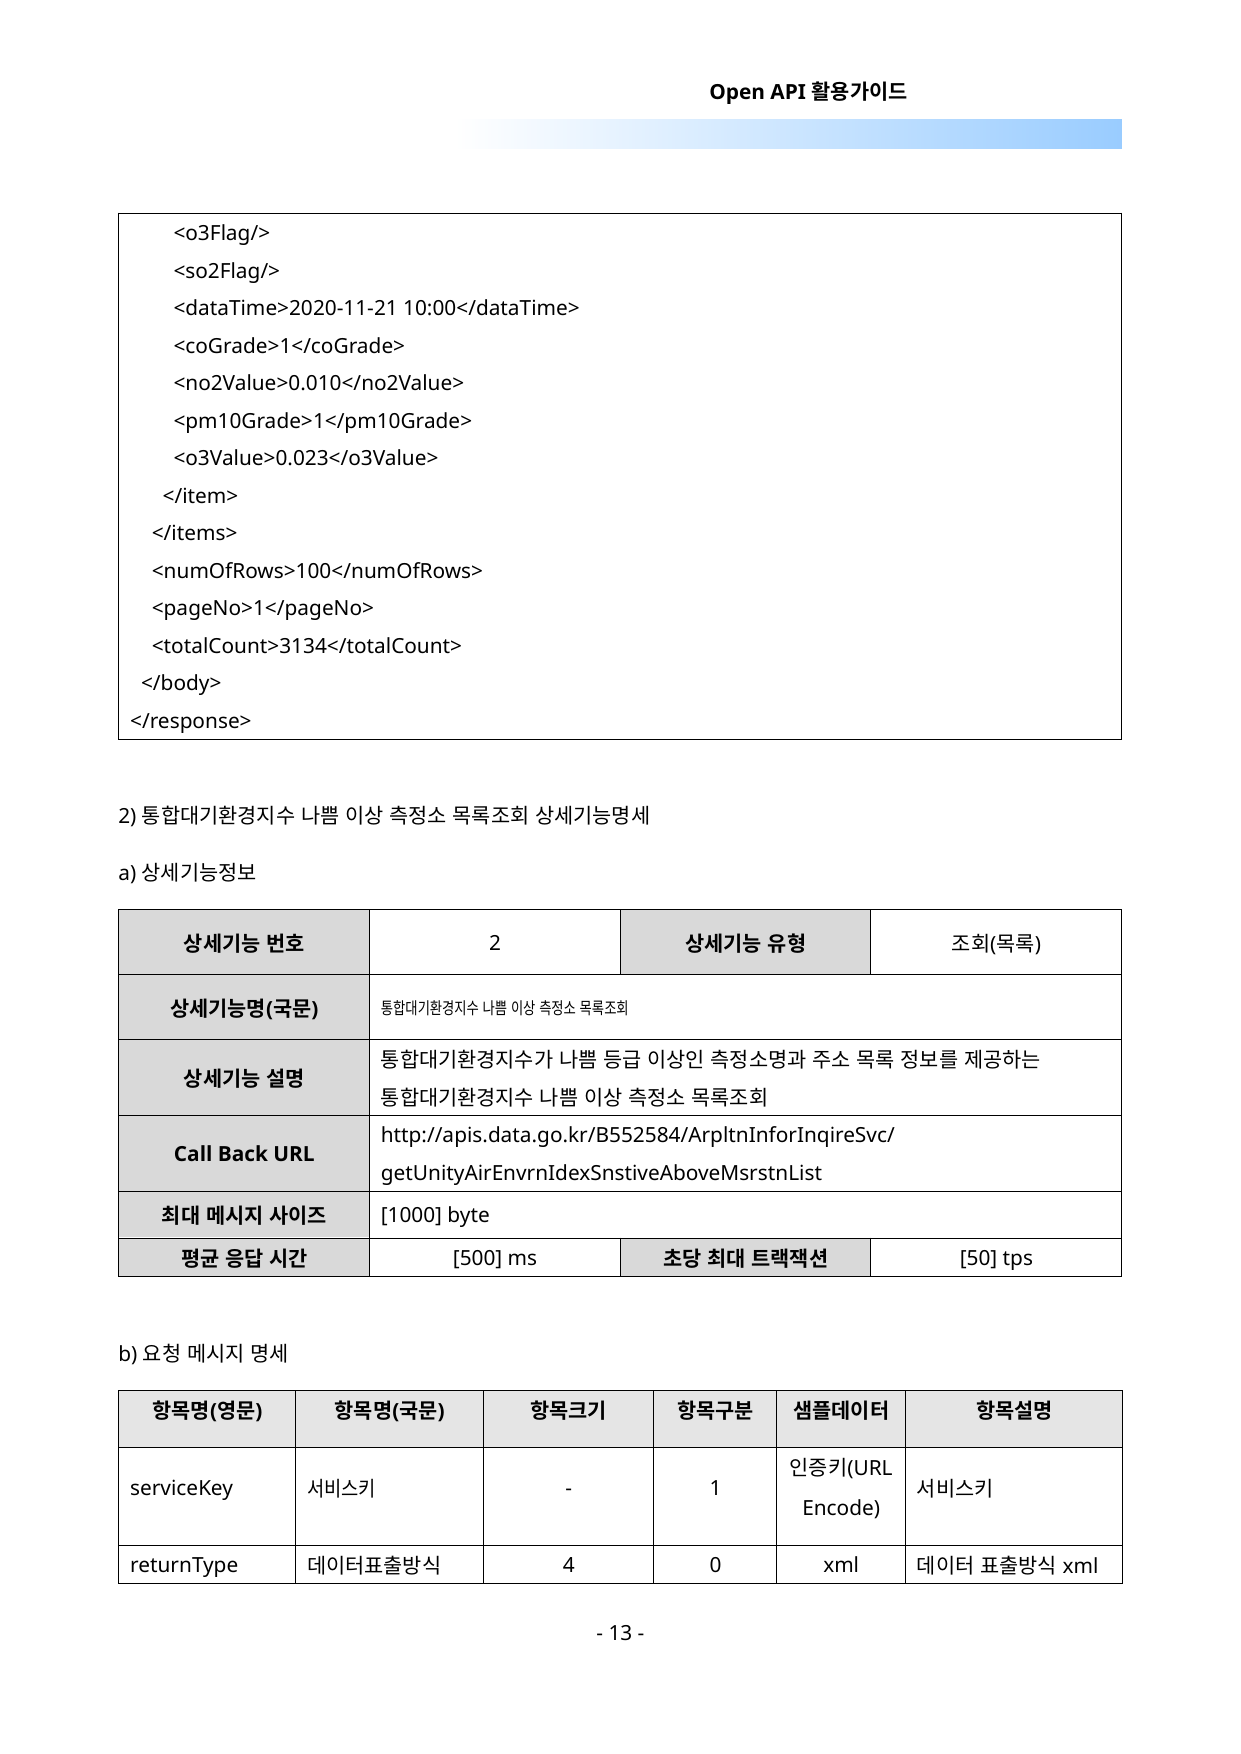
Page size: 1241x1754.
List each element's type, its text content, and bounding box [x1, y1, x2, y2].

table_header 샘플데이터 [777, 1391, 905, 1447]
table_cell 초당 최대 트랙잭션 [621, 1239, 870, 1276]
table_cell 상세기능 설명 [119, 1040, 369, 1115]
table_cell 상세기능명(국문) [119, 975, 369, 1039]
table_cell returnType [119, 1546, 295, 1583]
table_cell xml [777, 1546, 905, 1583]
table_header 2 [370, 910, 620, 974]
table_cell [1000] byte [370, 1192, 1121, 1237]
table_cell 데이터표출방식 [296, 1546, 483, 1583]
table_header 항목설명 [906, 1391, 1122, 1447]
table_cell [119, 214, 1121, 739]
table_cell 통합대기환경지수가 나쁨 등급 이상인 측정소명과 주소 목록 정보를 제공하는 통합대기환경지수 나쁨 이상 측정소 목록조회 [370, 1040, 1121, 1115]
table_header 상세기능 번호 [119, 910, 369, 974]
table_cell serviceKey [119, 1448, 295, 1544]
text 2) 통합대기환경지수 나쁨 이상 측정소 목록조회 상세기능명세 [118, 796, 1122, 834]
table_cell 서비스키 [906, 1448, 1122, 1544]
table_header 항목명(영문) [119, 1391, 295, 1447]
table_cell [50] tps [871, 1239, 1121, 1276]
table_cell 평균 응답 시간 [119, 1239, 369, 1276]
table_cell 서비스키 [296, 1448, 483, 1544]
table_header 항목크기 [484, 1391, 653, 1447]
table_cell 통합대기환경지수 나쁨 이상 측정소 목록조회 [370, 975, 1121, 1039]
table_cell 1 [654, 1448, 776, 1544]
table_cell 0 [654, 1546, 776, 1583]
text a) 상세기능정보 [118, 853, 1122, 890]
table_cell 최대 메시지 사이즈 [119, 1192, 369, 1237]
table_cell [906, 1546, 1122, 1583]
table_cell Call Back URL [119, 1116, 369, 1191]
table_header 항목구분 [654, 1391, 776, 1447]
table_header 조회(목록) [871, 910, 1121, 974]
table_cell 4 [484, 1546, 653, 1583]
table_header 항목명(국문) [296, 1391, 483, 1447]
table_header 상세기능 유형 [621, 910, 870, 974]
table_cell 인증키(URL Encode) [777, 1448, 905, 1544]
text b) 요청 메시지 명세 [118, 1333, 1122, 1371]
table_cell - [484, 1448, 653, 1544]
table_cell http://apis.data.go.kr/B552584/ArpltnInforInqireSvc/getUnityAirEnvrnIdexSnstiveAboveMsrstnList [370, 1116, 1121, 1191]
table_cell [500] ms [370, 1239, 620, 1276]
